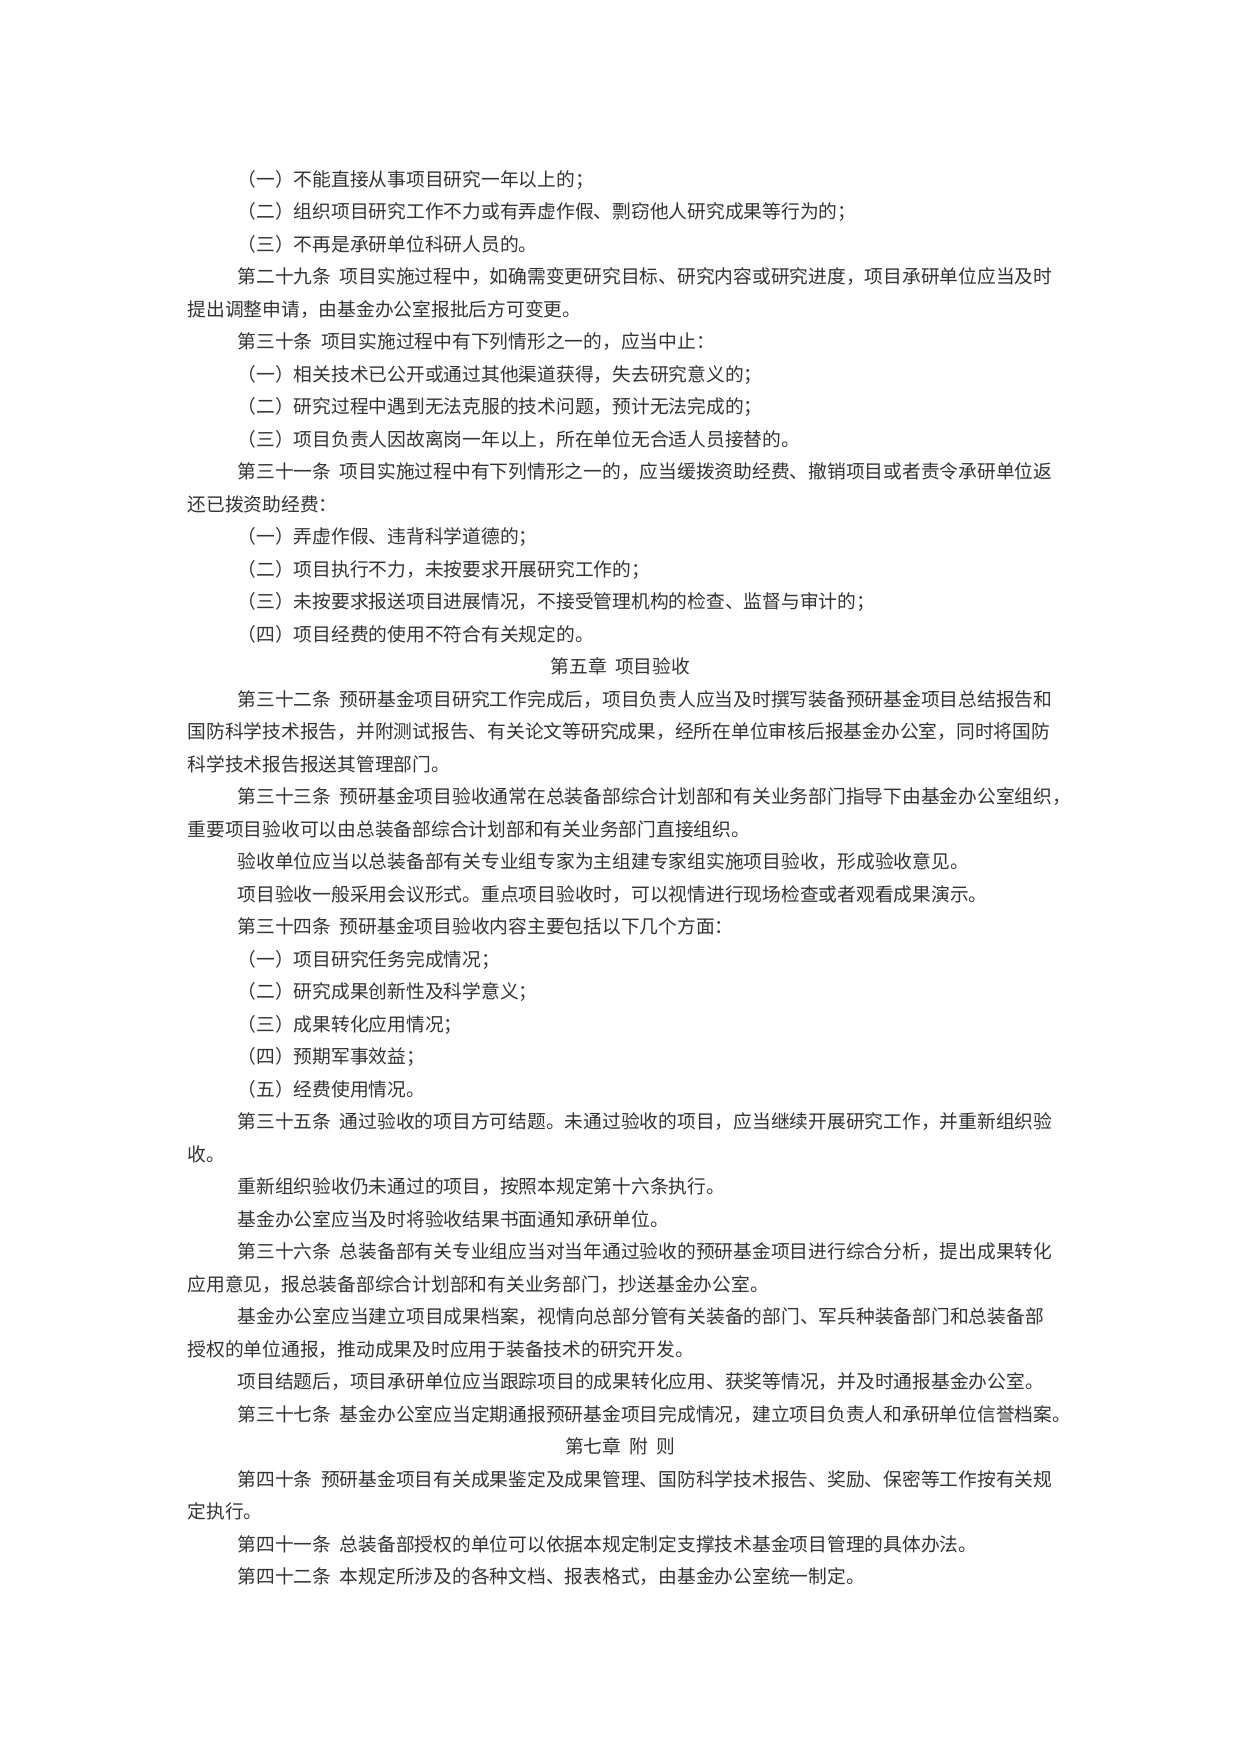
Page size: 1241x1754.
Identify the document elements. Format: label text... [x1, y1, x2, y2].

text （二）研究成果创新性及科学意义； [187, 974, 1053, 1007]
text 第三十五条 通过验收的项目方可结题。未通过验收的项目，应当继续开展研究工作，并重新组织验收。 [187, 1104, 1053, 1169]
text 基金办公室应当建立项目成果档案，视情向总部分管有关装备的部门、军兵种装备部门和总装备部授权的单位通报，推动成果及时应用于装备技术的研究开发。 [187, 1299, 1053, 1364]
text 第四十一条 总装备部授权的单位可以依据本规定制定支撑技术基金项目管理的具体办法。 [187, 1527, 1053, 1559]
text （二）组织项目研究工作不力或有弄虚作假、剽窃他人研究成果等行为的； [187, 194, 1053, 227]
text （一）不能直接从事项目研究一年以上的； [187, 162, 1053, 194]
text 第三十条 项目实施过程中有下列情形之一的，应当中止： [187, 324, 1053, 357]
text 第四十条 预研基金项目有关成果鉴定及成果管理、国防科学技术报告、奖励、保密等工作按有关规定执行。 [187, 1462, 1053, 1527]
text （二）研究过程中遇到无法克服的技术问题，预计无法完成的； [187, 389, 1053, 422]
text （三）项目负责人因故离岗一年以上，所在单位无合适人员接替的。 [187, 422, 1053, 454]
text 第三十四条 预研基金项目验收内容主要包括以下几个方面： [187, 909, 1053, 942]
text （一）弄虚作假、违背科学道德的； [187, 519, 1053, 552]
text 第四十二条 本规定所涉及的各种文档、报表格式，由基金办公室统一制定。 [187, 1559, 1053, 1592]
text （四）项目经费的使用不符合有关规定的。 [187, 617, 1053, 649]
text 第二十九条 项目实施过程中，如确需变更研究目标、研究内容或研究进度，项目承研单位应当及时提出调整申请，由基金办公室报批后方可变更。 [187, 259, 1053, 324]
text 第五章 项目验收 [187, 649, 1053, 682]
text （四）预期军事效益； [187, 1039, 1053, 1072]
text 第三十七条 基金办公室应当定期通报预研基金项目完成情况，建立项目负责人和承研单位信誉档案。 [187, 1397, 1053, 1429]
text 第三十二条 预研基金项目研究工作完成后，项目负责人应当及时撰写装备预研基金项目总结报告和国防科学技术报告，并附测试报告、有关论文等研究成果，经所在单位审核后报基金办公室，同时将国防科学技术报告报送其管理部门。 [187, 682, 1053, 779]
text 第三十六条 总装备部有关专业组应当对当年通过验收的预研基金项目进行综合分析，提出成果转化应用意见，报总装备部综合计划部和有关业务部门，抄送基金办公室。 [187, 1234, 1053, 1299]
text （三）不再是承研单位科研人员的。 [187, 227, 1053, 259]
text 验收单位应当以总装备部有关专业组专家为主组建专家组实施项目验收，形成验收意见。 [187, 844, 1053, 877]
text 第三十一条 项目实施过程中有下列情形之一的，应当缓拨资助经费、撤销项目或者责令承研单位返还已拨资助经费： [187, 454, 1053, 519]
text （二）项目执行不力，未按要求开展研究工作的； [187, 552, 1053, 584]
text （三）成果转化应用情况； [187, 1007, 1053, 1039]
text 重新组织验收仍未通过的项目，按照本规定第十六条执行。 [187, 1169, 1053, 1202]
text 第三十三条 预研基金项目验收通常在总装备部综合计划部和有关业务部门指导下由基金办公室组织，重要项目验收可以由总装备部综合计划部和有关业务部门直接组织。 [187, 779, 1053, 844]
text 项目结题后，项目承研单位应当跟踪项目的成果转化应用、获奖等情况，并及时通报基金办公室。 [187, 1364, 1053, 1397]
text （一）项目研究任务完成情况； [187, 942, 1053, 974]
text （五）经费使用情况。 [187, 1072, 1053, 1104]
text 第七章 附 则 [187, 1429, 1053, 1462]
text （一）相关技术已公开或通过其他渠道获得，失去研究意义的； [187, 357, 1053, 389]
text （三）未按要求报送项目进展情况，不接受管理机构的检查、监督与审计的； [187, 584, 1053, 617]
text 基金办公室应当及时将验收结果书面通知承研单位。 [187, 1202, 1053, 1234]
text 项目验收一般采用会议形式。重点项目验收时，可以视情进行现场检查或者观看成果演示。 [187, 877, 1053, 909]
